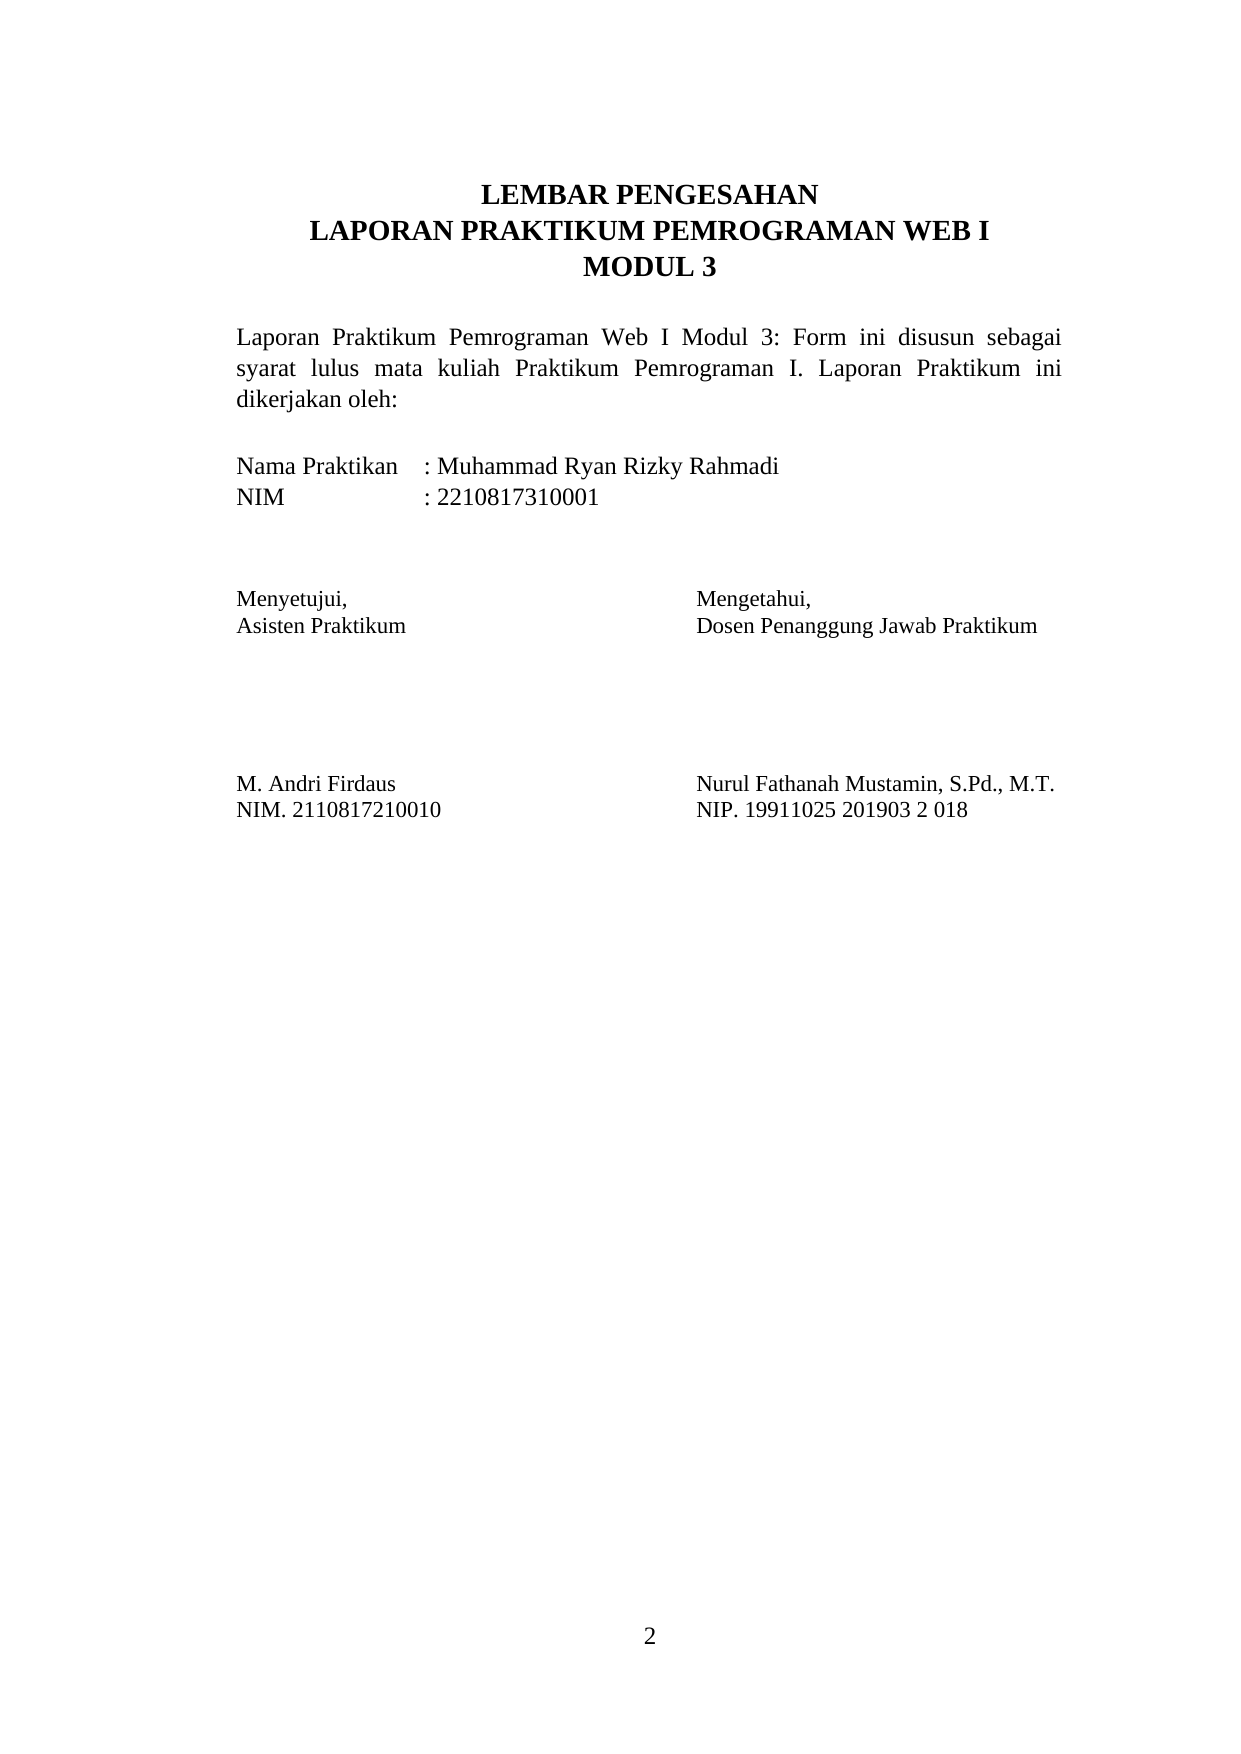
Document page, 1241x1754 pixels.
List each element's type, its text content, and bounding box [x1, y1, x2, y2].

text Nama Praktikan : Muhammad Ryan Rizky Rahmadi [236, 451, 1063, 480]
subtitle LEMBAR PENGESAHAN [236, 177, 1063, 211]
table_header Mengetahui, Dosen Penanggung Jawab Praktikum Nurul Fathanah Mustamin, S.Pd., M.T. NIP. 19911025 201903 2 018 [685, 585, 1144, 823]
text NIM : 2210817310001 [236, 482, 1063, 511]
text LAPORAN PRAKTIKUM PEMROGRAMAN WEB I [236, 213, 1063, 247]
table_header Menyetujui, Asisten Praktikum M. Andri Firdaus NIM. 2110817210010 [225, 585, 685, 823]
text MODUL 3 [236, 249, 1063, 283]
text Laporan Praktikum Pemrograman Web I Modul 3: Form ini disusun sebagai syarat lulus mata kuliah Praktikum Pemrograman I. Laporan Praktikum ini dikerjakan oleh: [236, 322, 1063, 413]
